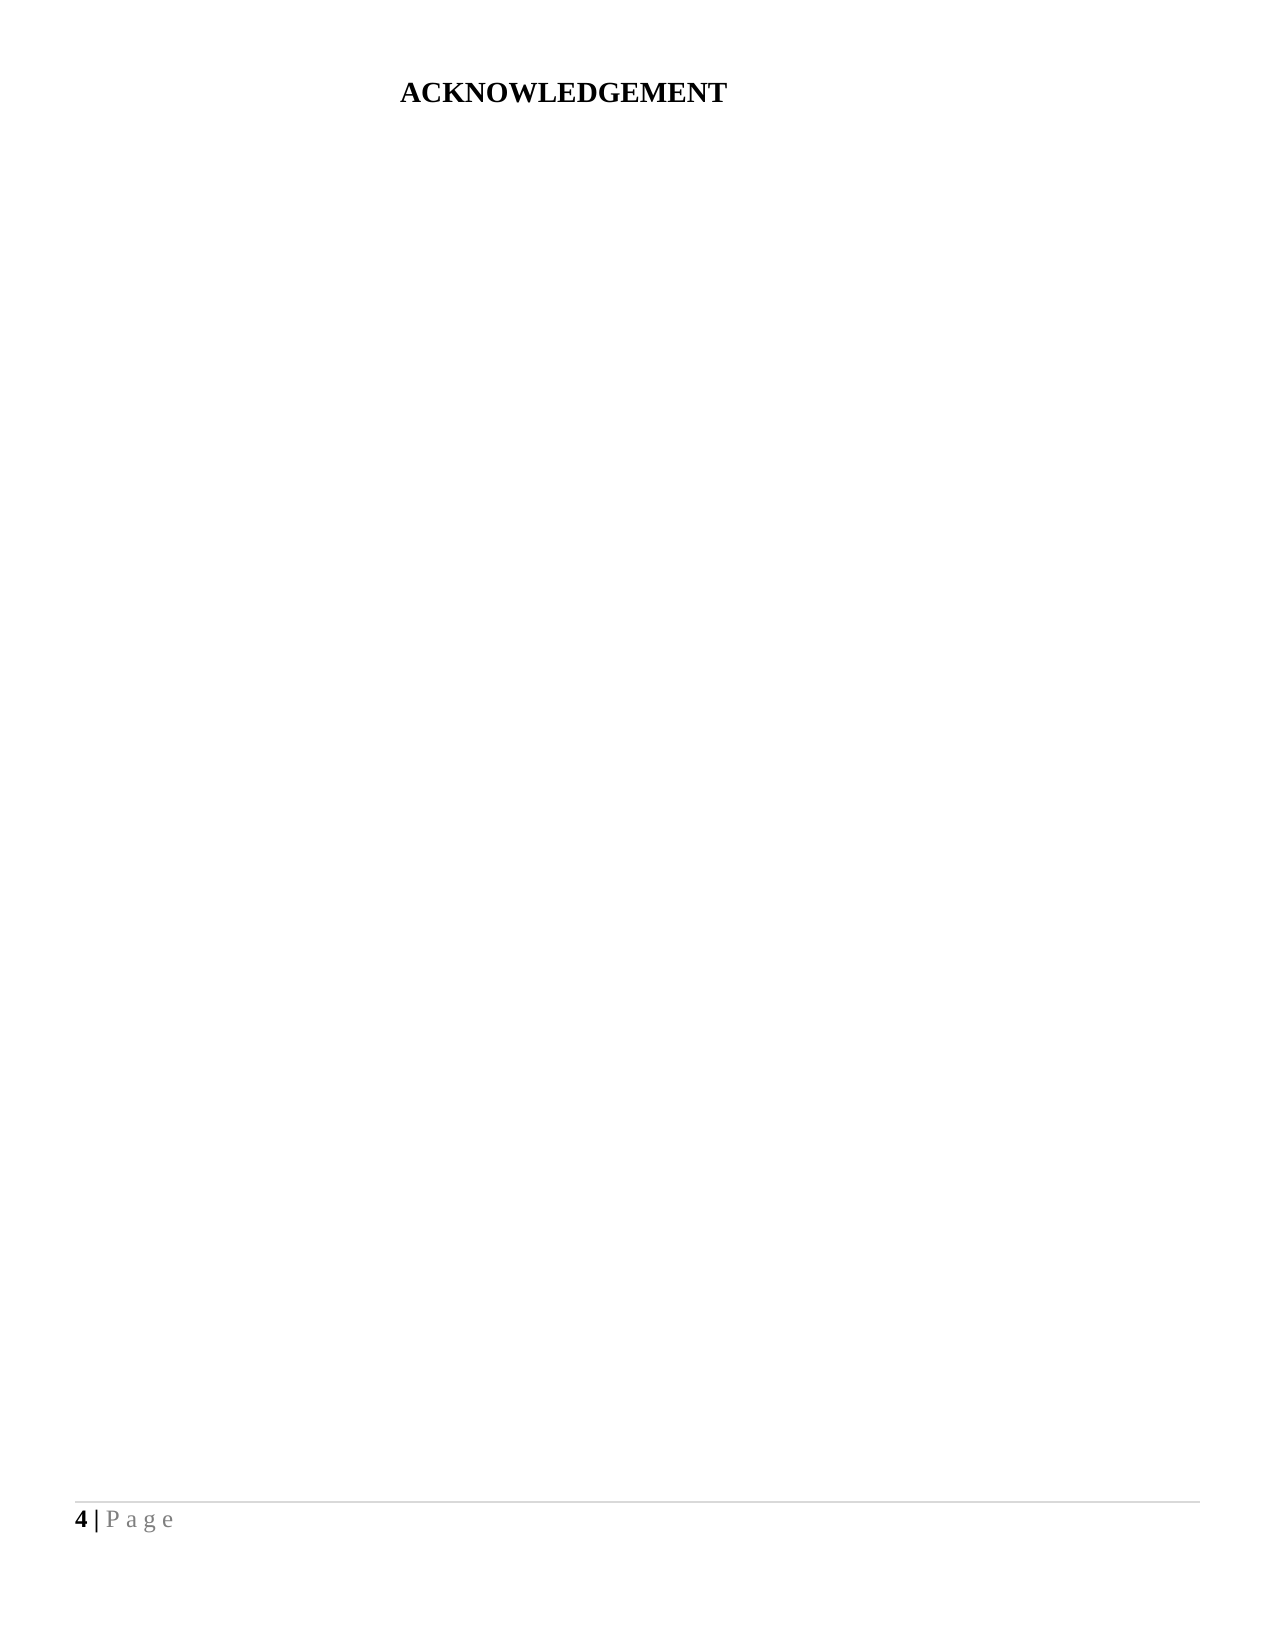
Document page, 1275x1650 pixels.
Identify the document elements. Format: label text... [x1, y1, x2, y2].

text Date : 12/10/2022ACKNOWLEDGEMENT [400, 75, 1200, 108]
